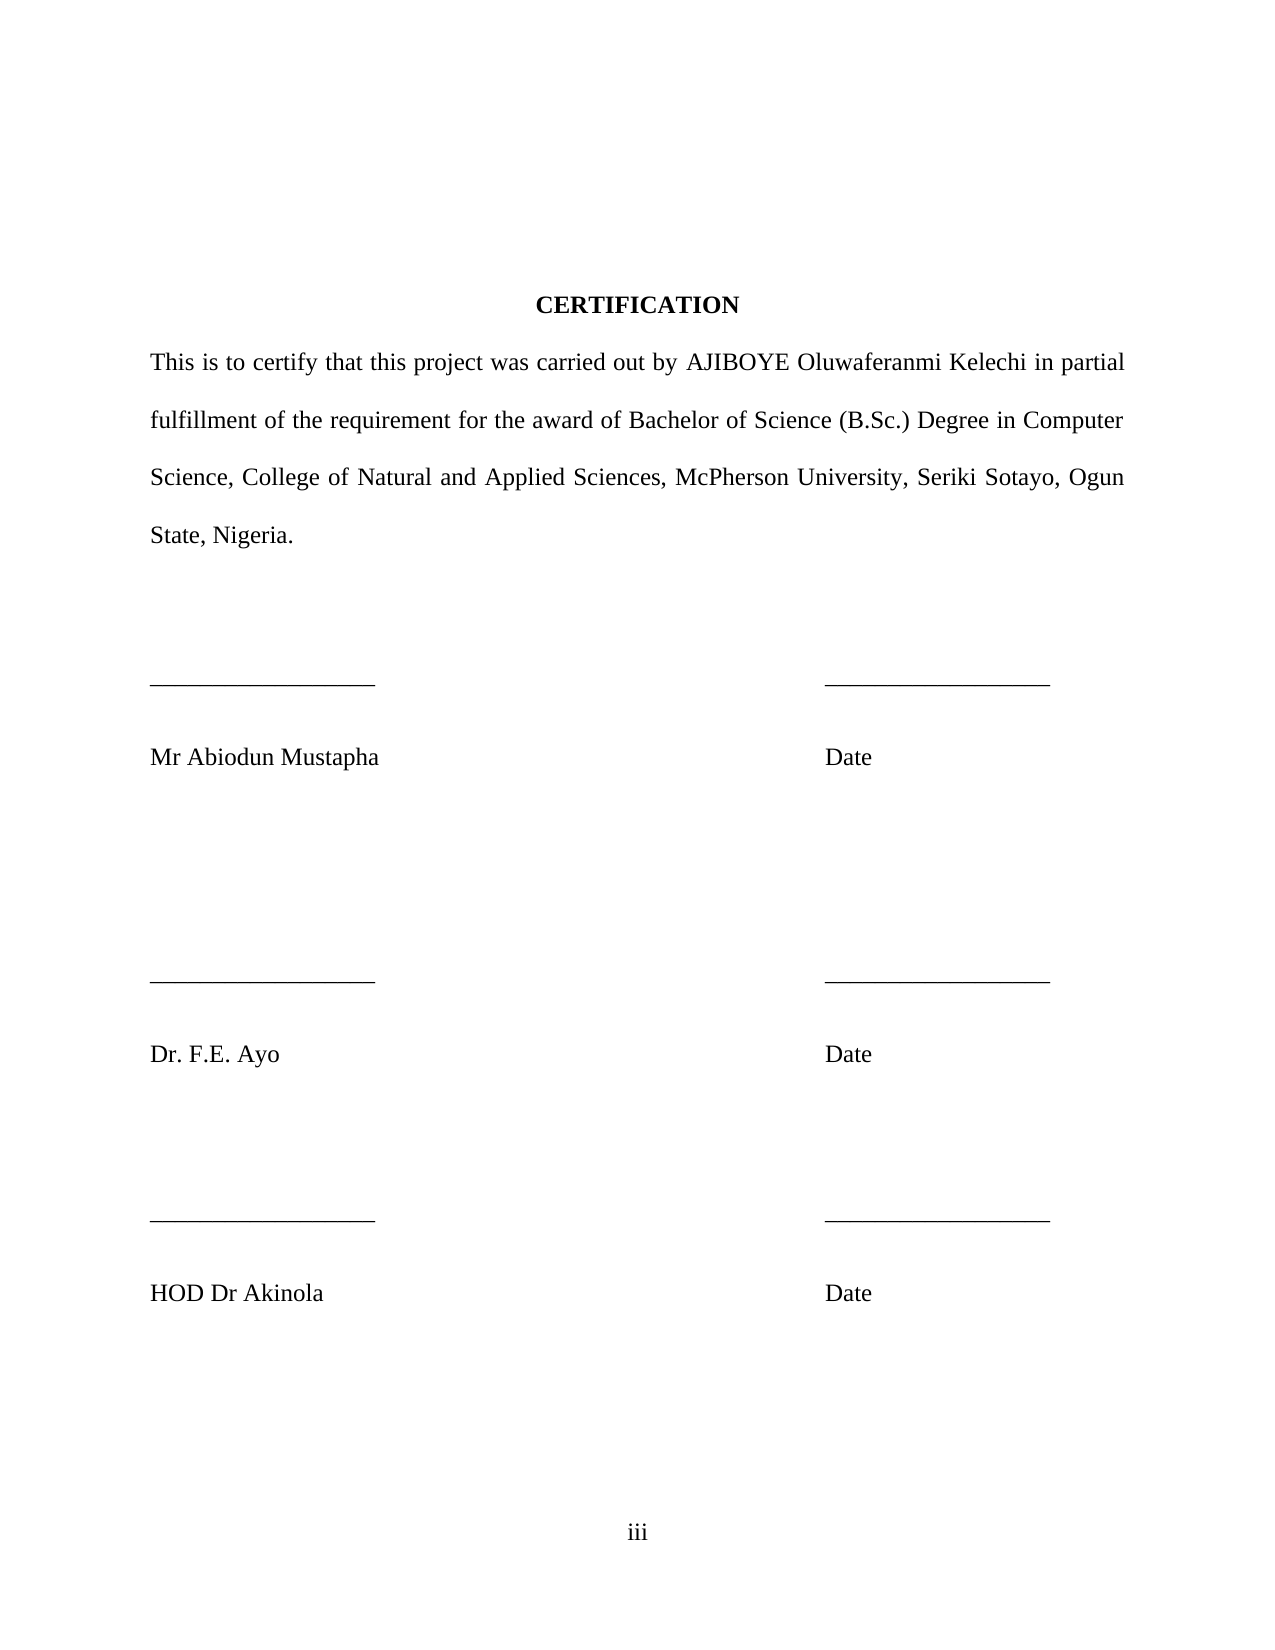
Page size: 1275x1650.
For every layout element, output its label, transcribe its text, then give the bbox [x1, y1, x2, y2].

text __________________ __________________ [150, 1196, 1125, 1224]
text __________________ __________________ [150, 957, 1125, 985]
subtitle CERTIFICATION [150, 290, 1125, 319]
text HOD Dr Akinola Date [150, 1278, 1125, 1307]
text This is to certify that this project was carried out by AJIBOYE Oluwaferanmi Kelechi in partial fulfillment of the requirement for the award of Bachelor of Science (B.Sc.) Degree in Computer Science, College of Natural and Applied Sciences, McPherson University, Seriki Sotayo, Ogun State, Nigeria. [150, 347, 1125, 549]
text Dr. F.E. Ayo Date [150, 1039, 1125, 1068]
text Mr Abiodun Mustapha Date [150, 742, 1125, 771]
text __________________ __________________ [150, 660, 1125, 689]
